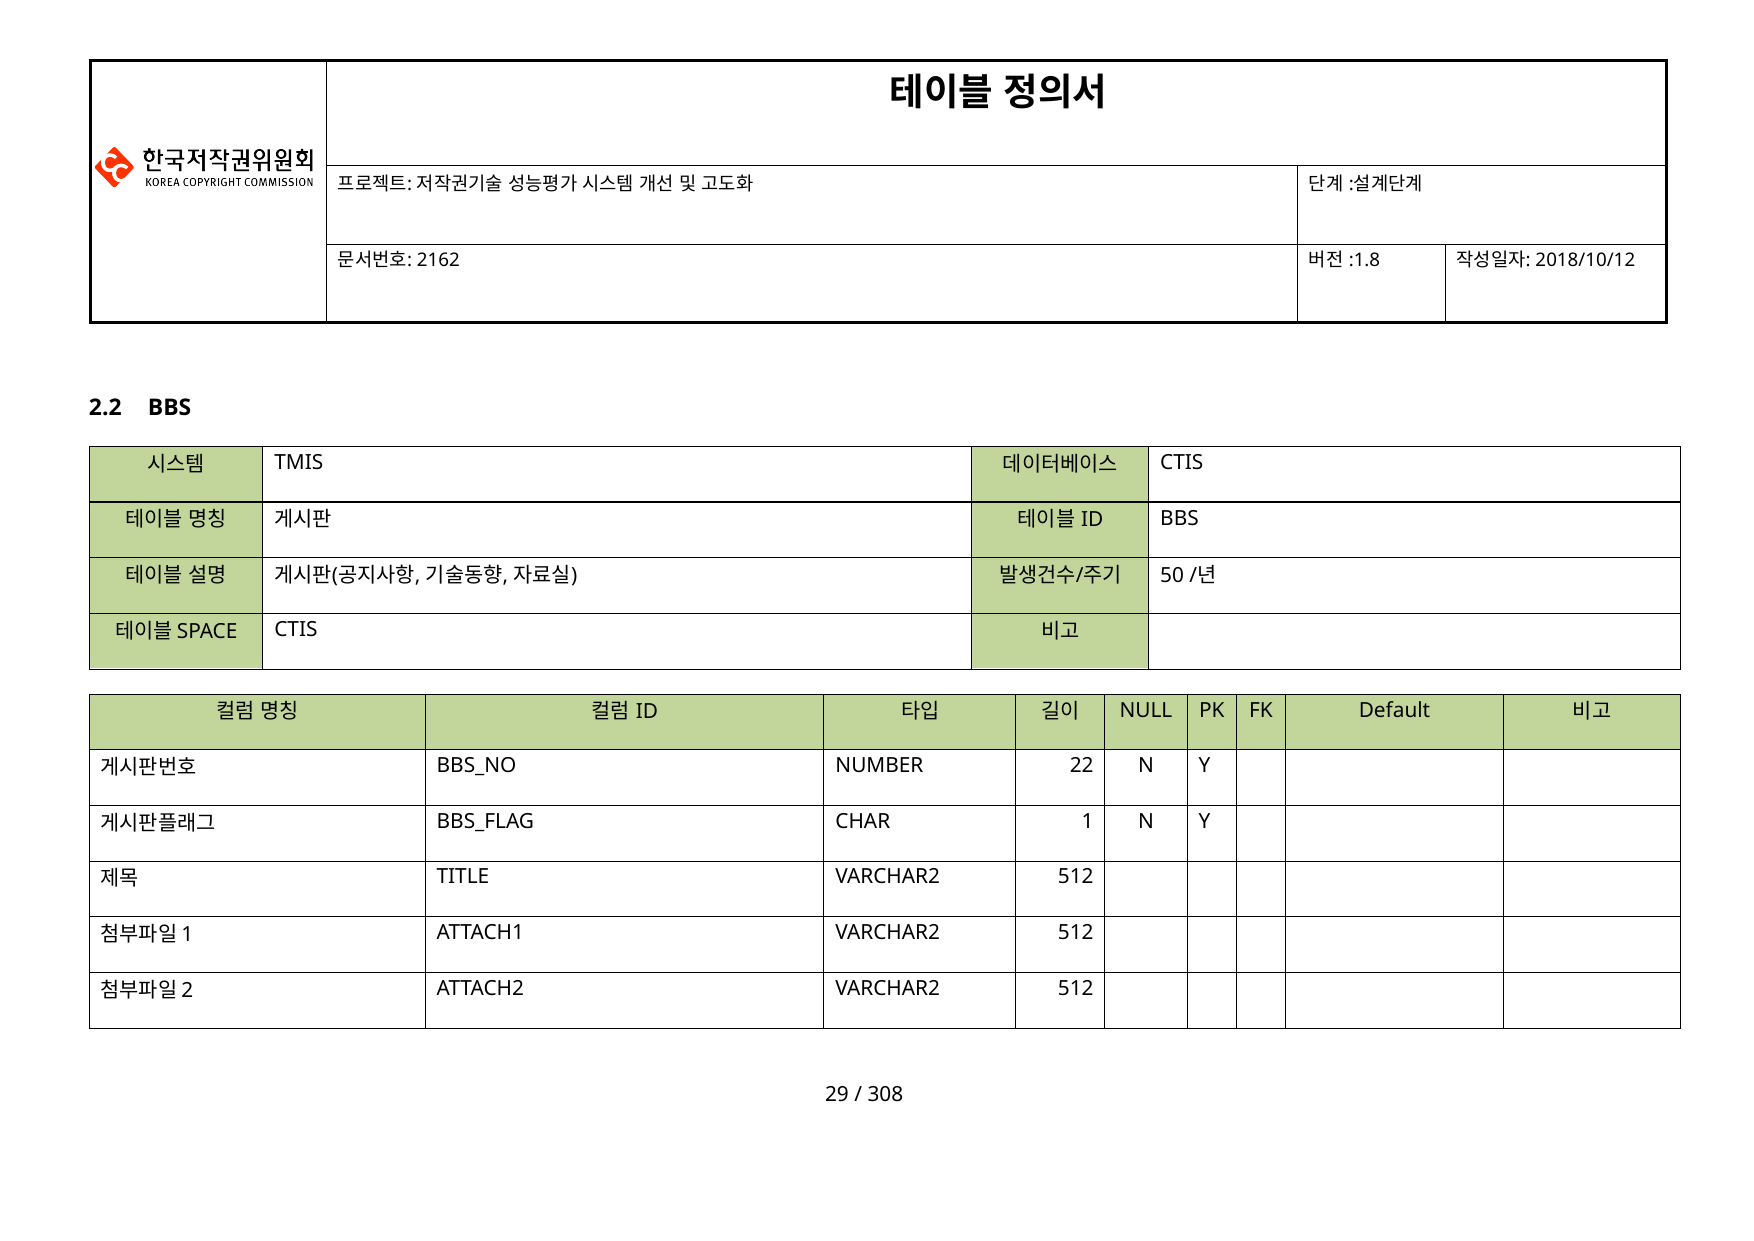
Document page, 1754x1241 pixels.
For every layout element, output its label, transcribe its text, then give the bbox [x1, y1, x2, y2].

table_cell ATTACH2 [426, 973, 823, 1028]
table_header Default [1286, 695, 1503, 749]
table_cell 게시판번호 [90, 750, 425, 805]
table_header 타입 [824, 695, 1015, 749]
table_cell [1237, 862, 1285, 916]
table_cell [1188, 973, 1236, 1028]
table_header 비고 [1504, 695, 1680, 749]
table_header 길이 [1016, 695, 1104, 749]
table_cell 게시판(공지사항, 기술동향, 자료실) [263, 558, 971, 613]
table_cell BBS_FLAG [426, 806, 823, 861]
table_cell [1504, 973, 1680, 1028]
table_cell [1105, 917, 1187, 972]
table_cell [1237, 806, 1285, 861]
table_cell 테이블 ID [972, 503, 1148, 557]
table_cell TITLE [426, 862, 823, 916]
table_cell [1286, 917, 1503, 972]
table_cell VARCHAR2 [824, 917, 1015, 972]
table_cell ATTACH1 [426, 917, 823, 972]
table_cell Y [1188, 806, 1236, 861]
table_cell [1237, 917, 1285, 972]
table_header CTIS [1149, 447, 1680, 501]
table_cell [1504, 750, 1680, 805]
table_cell 테이블 명칭 [90, 503, 262, 557]
table_cell 발생건수/주기 [972, 558, 1148, 613]
table_cell 첨부파일1 [90, 917, 425, 972]
table_header 시스템 [90, 447, 262, 501]
table_cell 테이블SPACE [90, 614, 262, 668]
table_cell [1286, 862, 1503, 916]
table_cell [1286, 750, 1503, 805]
table_header PK [1188, 695, 1236, 749]
table_cell 비고 [972, 614, 1148, 668]
table_header 컬럼 명칭 [90, 695, 425, 749]
table_cell N [1105, 750, 1187, 805]
table_cell 512 [1016, 973, 1104, 1028]
table_cell 게시판 [263, 503, 971, 557]
table_header 데이터베이스 [972, 447, 1148, 501]
table_cell N [1105, 806, 1187, 861]
table_cell VARCHAR2 [824, 862, 1015, 916]
table_cell [1504, 806, 1680, 861]
table_cell [1105, 862, 1187, 916]
table_cell [1188, 862, 1236, 916]
table_cell 1 [1016, 806, 1104, 861]
table_cell 테이블 설명 [90, 558, 262, 613]
table_cell [1286, 806, 1503, 861]
picture [90, 142, 317, 192]
table_cell [1286, 973, 1503, 1028]
table_cell 제목 [90, 862, 425, 916]
table_cell VARCHAR2 [824, 973, 1015, 1028]
table_header TMIS [263, 447, 971, 501]
table_cell NUMBER [824, 750, 1015, 805]
table_cell 첨부파일2 [90, 973, 425, 1028]
table_header 컬럼 ID [426, 695, 823, 749]
table_cell CTIS [263, 614, 971, 668]
table_cell 22 [1016, 750, 1104, 805]
table_cell BBS_NO [426, 750, 823, 805]
table_cell 50 /년 [1149, 558, 1680, 613]
table_cell [1105, 973, 1187, 1028]
table_cell [1237, 750, 1285, 805]
table_cell CHAR [824, 806, 1015, 861]
table_header FK [1237, 695, 1285, 749]
subtitle BBS [89, 391, 1639, 422]
table_header NULL [1105, 695, 1187, 749]
table_cell BBS [1149, 503, 1680, 557]
table_cell [1237, 973, 1285, 1028]
table_cell [1504, 862, 1680, 916]
table_cell [1149, 614, 1680, 668]
table_cell Y [1188, 750, 1236, 805]
table_cell [1504, 917, 1680, 972]
table_cell 512 [1016, 917, 1104, 972]
table_cell [1188, 917, 1236, 972]
table_cell 512 [1016, 862, 1104, 916]
table_cell 게시판플래그 [90, 806, 425, 861]
